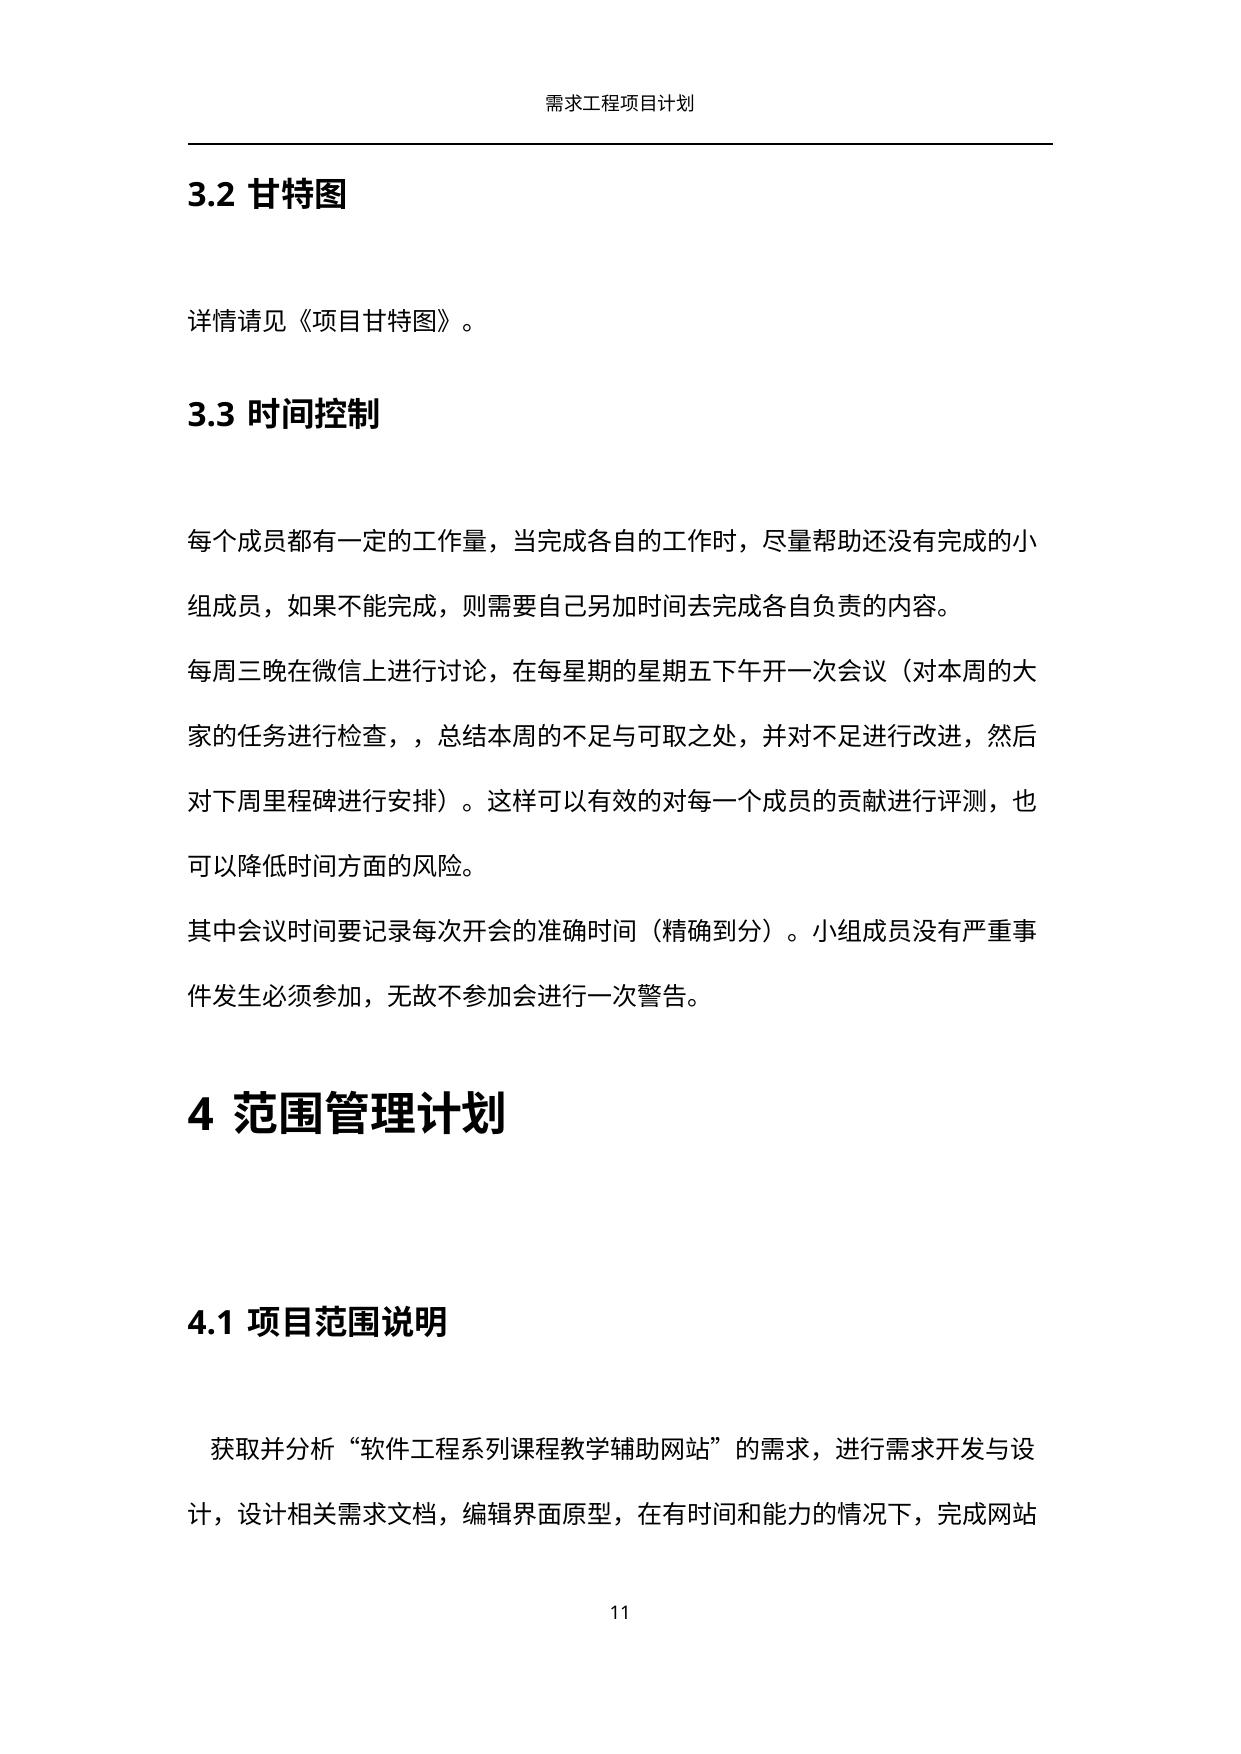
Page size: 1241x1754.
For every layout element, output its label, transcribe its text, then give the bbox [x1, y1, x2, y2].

text 详情请见《项目甘特图》。 [187, 287, 1053, 352]
text 每个成员都有一定的工作量，当完成各自的工作时，尽量帮助还没有完成的小组成员，如果不能完成，则需要自己另加时间去完成各自负责的内容。 [187, 507, 1053, 637]
subtitle 范围管理计划 [187, 1062, 1053, 1159]
subtitle 项目范围说明 [187, 1288, 1053, 1353]
text 其中会议时间要记录每次开会的准确时间（精确到分）。小组成员没有严重事件发生必须参加，无故不参加会进行一次警告。 [187, 897, 1053, 1027]
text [187, 1415, 1053, 1545]
text 每周三晚在微信上进行讨论，在每星期的星期五下午开一次会议（对本周的大家的任务进行检查，，总结本周的不足与可取之处，并对不足进行改进，然后对下周里程碑进行安排）。这样可以有效的对每一个成员的贡献进行评测，也可以降低时间方面的风险。 [187, 637, 1053, 897]
subtitle 甘特图 [187, 160, 1053, 225]
subtitle 时间控制 [187, 379, 1053, 444]
